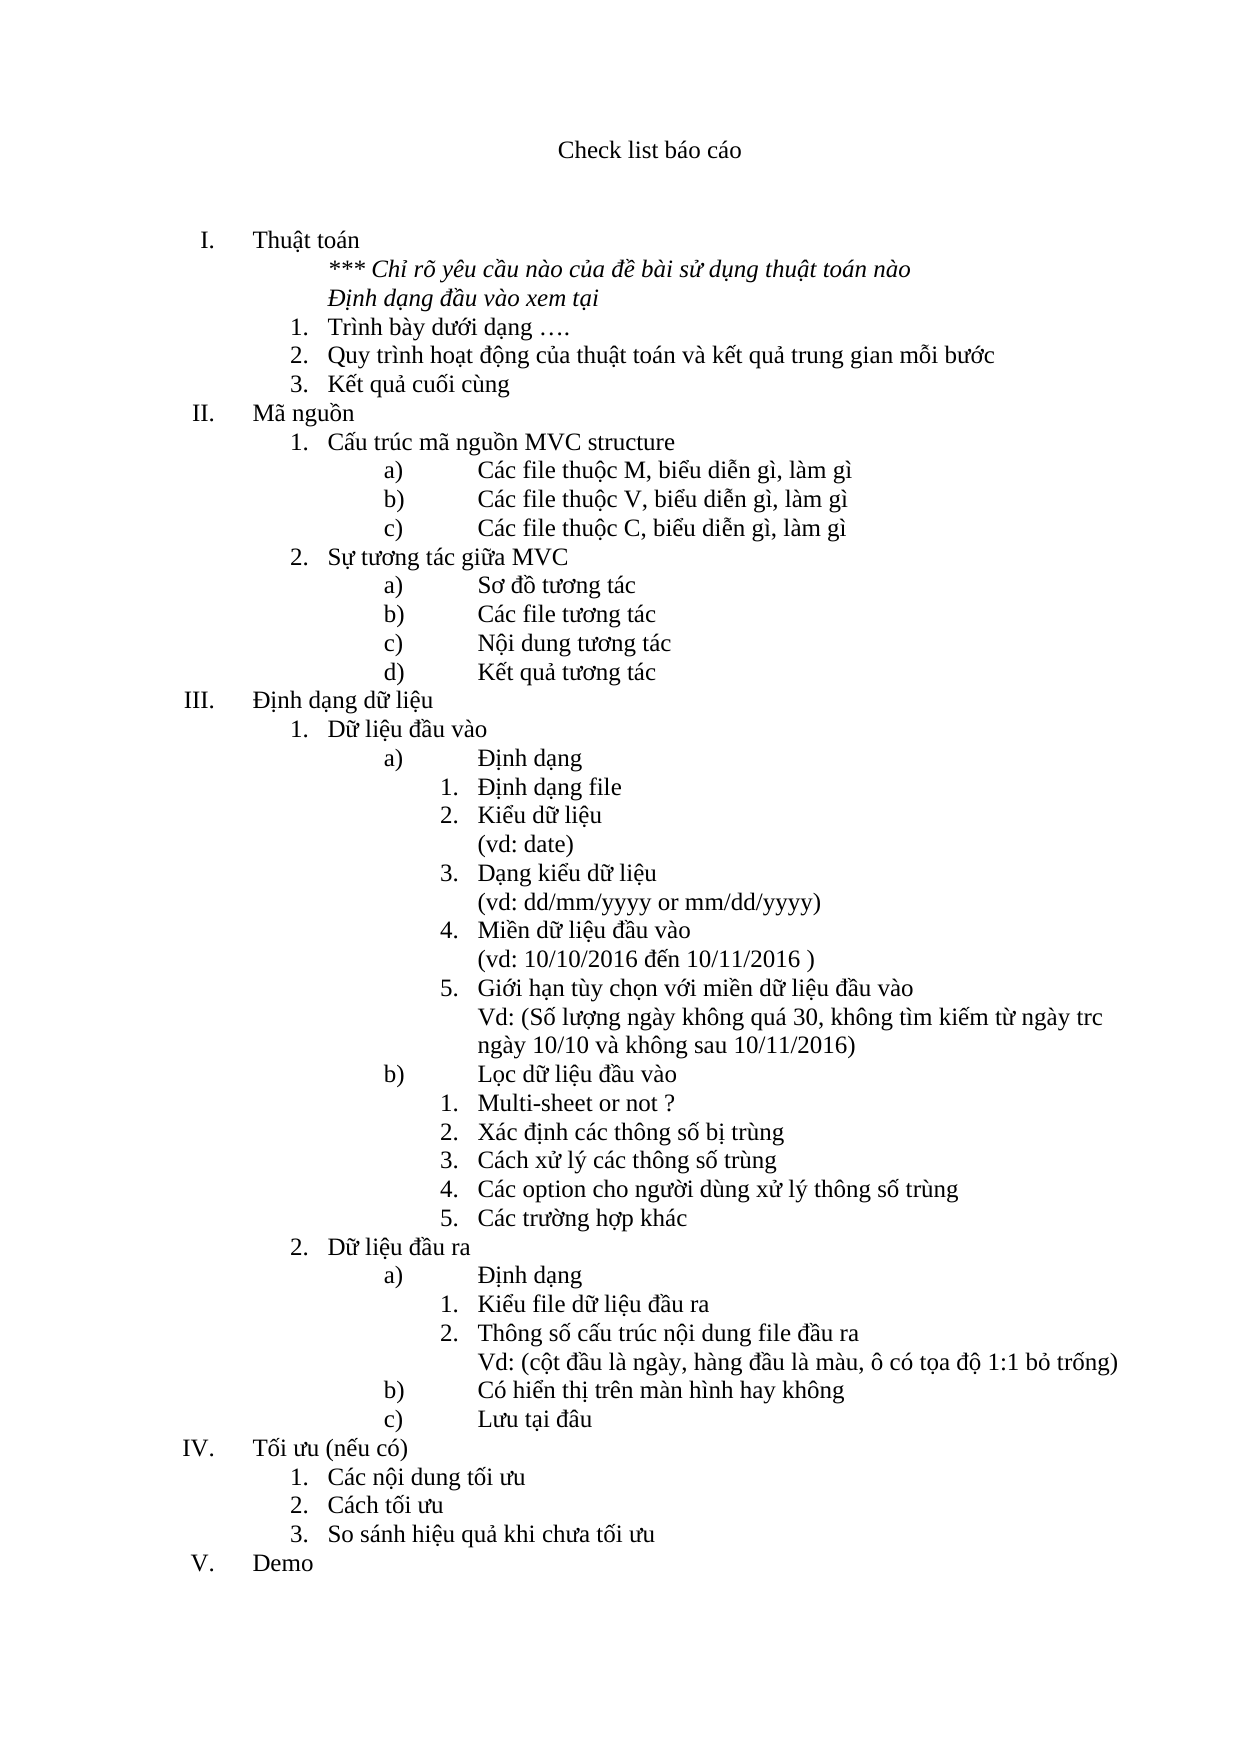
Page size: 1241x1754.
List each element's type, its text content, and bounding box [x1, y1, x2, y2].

list Xác định các thông số bị trùng [440, 1117, 1122, 1146]
list Dạng kiểu dữ liệu [440, 858, 1122, 887]
list Các trường hợp khác [440, 1203, 1122, 1232]
list Thuật toán [215, 226, 1122, 254]
text Check list báo cáo [177, 135, 1122, 163]
list Các option cho người dùng xử lý thông số trùng [440, 1174, 1122, 1203]
list *** Chỉ rõ yêu cầu nào của đề bài sử dụng thuật toán nào Định dạng đầu vào xem tại [327, 254, 1122, 312]
list Dữ liệu đầu vào [290, 714, 1122, 743]
list Có hiển thị trên màn hình hay không [383, 1376, 1122, 1404]
list (vd: 10/10/2016 đến 10/11/2016 ) [477, 944, 1122, 973]
list Lọc dữ liệu đầu vào [383, 1059, 1122, 1088]
list Demo [215, 1548, 1122, 1577]
list Các file thuộc C, biểu diễn gì, làm gì [383, 513, 1122, 542]
list Vd: (Số lượng ngày không quá 30, không tìm kiếm từ ngày trc ngày 10/10 và không sau 10/11/2016) [477, 1002, 1122, 1059]
list Cách tối ưu [290, 1491, 1122, 1519]
list (vd: date) [477, 829, 1122, 858]
list Lưu tại đâu [383, 1404, 1122, 1433]
list Sự tương tác giữa MVC [290, 542, 1122, 571]
list Định dạng file [440, 772, 1122, 801]
list Miền dữ liệu đầu vào [440, 916, 1122, 944]
list Cách xử lý các thông số trùng [440, 1146, 1122, 1174]
list Dữ liệu đầu ra [290, 1232, 1122, 1261]
list Định dạng dữ liệu [215, 686, 1122, 714]
list So sánh hiệu quả khi chưa tối ưu [290, 1519, 1122, 1548]
list Vd: (cột đầu là ngày, hàng đầu là màu, ô có tọa độ 1:1 bỏ trống) [477, 1347, 1122, 1376]
list Trình bày dưới dạng …. [290, 312, 1122, 341]
list Định dạng [383, 1261, 1122, 1289]
list Quy trình hoạt động của thuật toán và kết quả trung gian mỗi bước [290, 341, 1122, 369]
list Các nội dung tối ưu [290, 1462, 1122, 1491]
list Cấu trúc mã nguồn MVC structure [290, 427, 1122, 456]
list Tối ưu (nếu có) [215, 1433, 1122, 1462]
list Các file thuộc V, biểu diễn gì, làm gì [383, 484, 1122, 513]
list Kiểu dữ liệu [440, 801, 1122, 829]
list Sơ đồ tương tác [383, 571, 1122, 599]
list Các file thuộc M, biểu diễn gì, làm gì [383, 456, 1122, 484]
list (vd: dd/mm/yyyy or mm/dd/yyyy) [477, 887, 1122, 916]
list Kết quả cuối cùng [290, 369, 1122, 398]
list Mã nguồn [215, 398, 1122, 427]
list Multi-sheet or not ? [440, 1088, 1122, 1117]
list Định dạng [383, 743, 1122, 772]
list Kiểu file dữ liệu đầu ra [440, 1289, 1122, 1318]
list Thông số cấu trúc nội dung file đầu ra [440, 1318, 1122, 1347]
list Nội dung tương tác [383, 628, 1122, 657]
list Giới hạn tùy chọn với miền dữ liệu đầu vào [440, 973, 1122, 1002]
list Các file tương tác [383, 599, 1122, 628]
list Kết quả tương tác [383, 657, 1122, 686]
